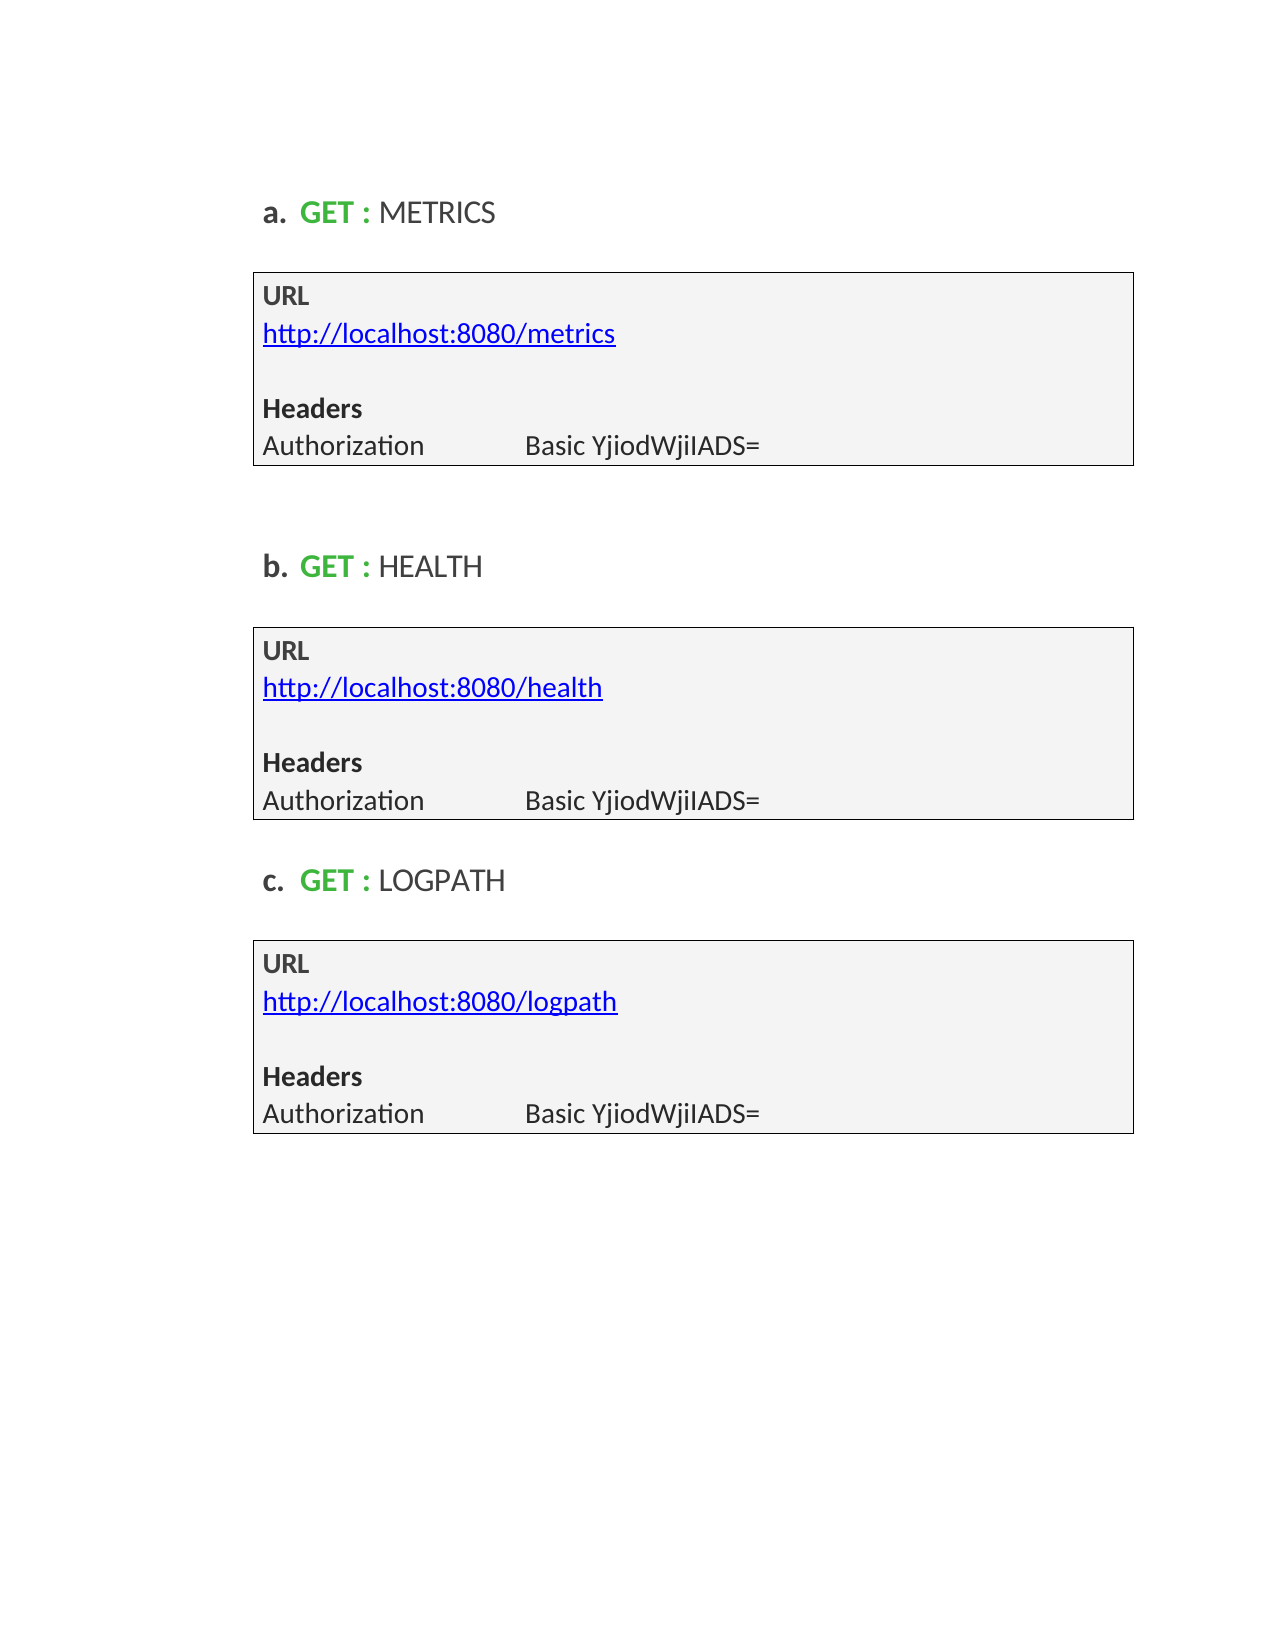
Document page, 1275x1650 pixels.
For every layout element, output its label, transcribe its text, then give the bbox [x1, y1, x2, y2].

list Authorization Basic YjiodWjiIADS= [254, 422, 1133, 465]
list GET : LOGPATH [262, 859, 300, 899]
list GET : HEALTH [378, 545, 1125, 586]
list http://localhost:8080/health [254, 664, 1133, 702]
list Authorization Basic YjiodWjiIADS= [254, 1090, 1133, 1133]
list GET : METRICS [378, 191, 1125, 231]
list GET : METRICS [262, 191, 300, 231]
list Authorization Basic YjiodWjiIADS= [254, 777, 1133, 819]
list URL [254, 273, 1133, 310]
list GET : LOGPATH [378, 859, 1125, 899]
list http://localhost:8080/metrics [254, 310, 1133, 347]
list URL [254, 941, 1133, 978]
list Headers [254, 385, 1133, 422]
list URL [254, 628, 1133, 664]
list Headers [254, 739, 1133, 777]
list GET : HEALTH [262, 545, 300, 586]
list Headers [254, 1053, 1133, 1090]
list http://localhost:8080/logpath [254, 978, 1133, 1015]
